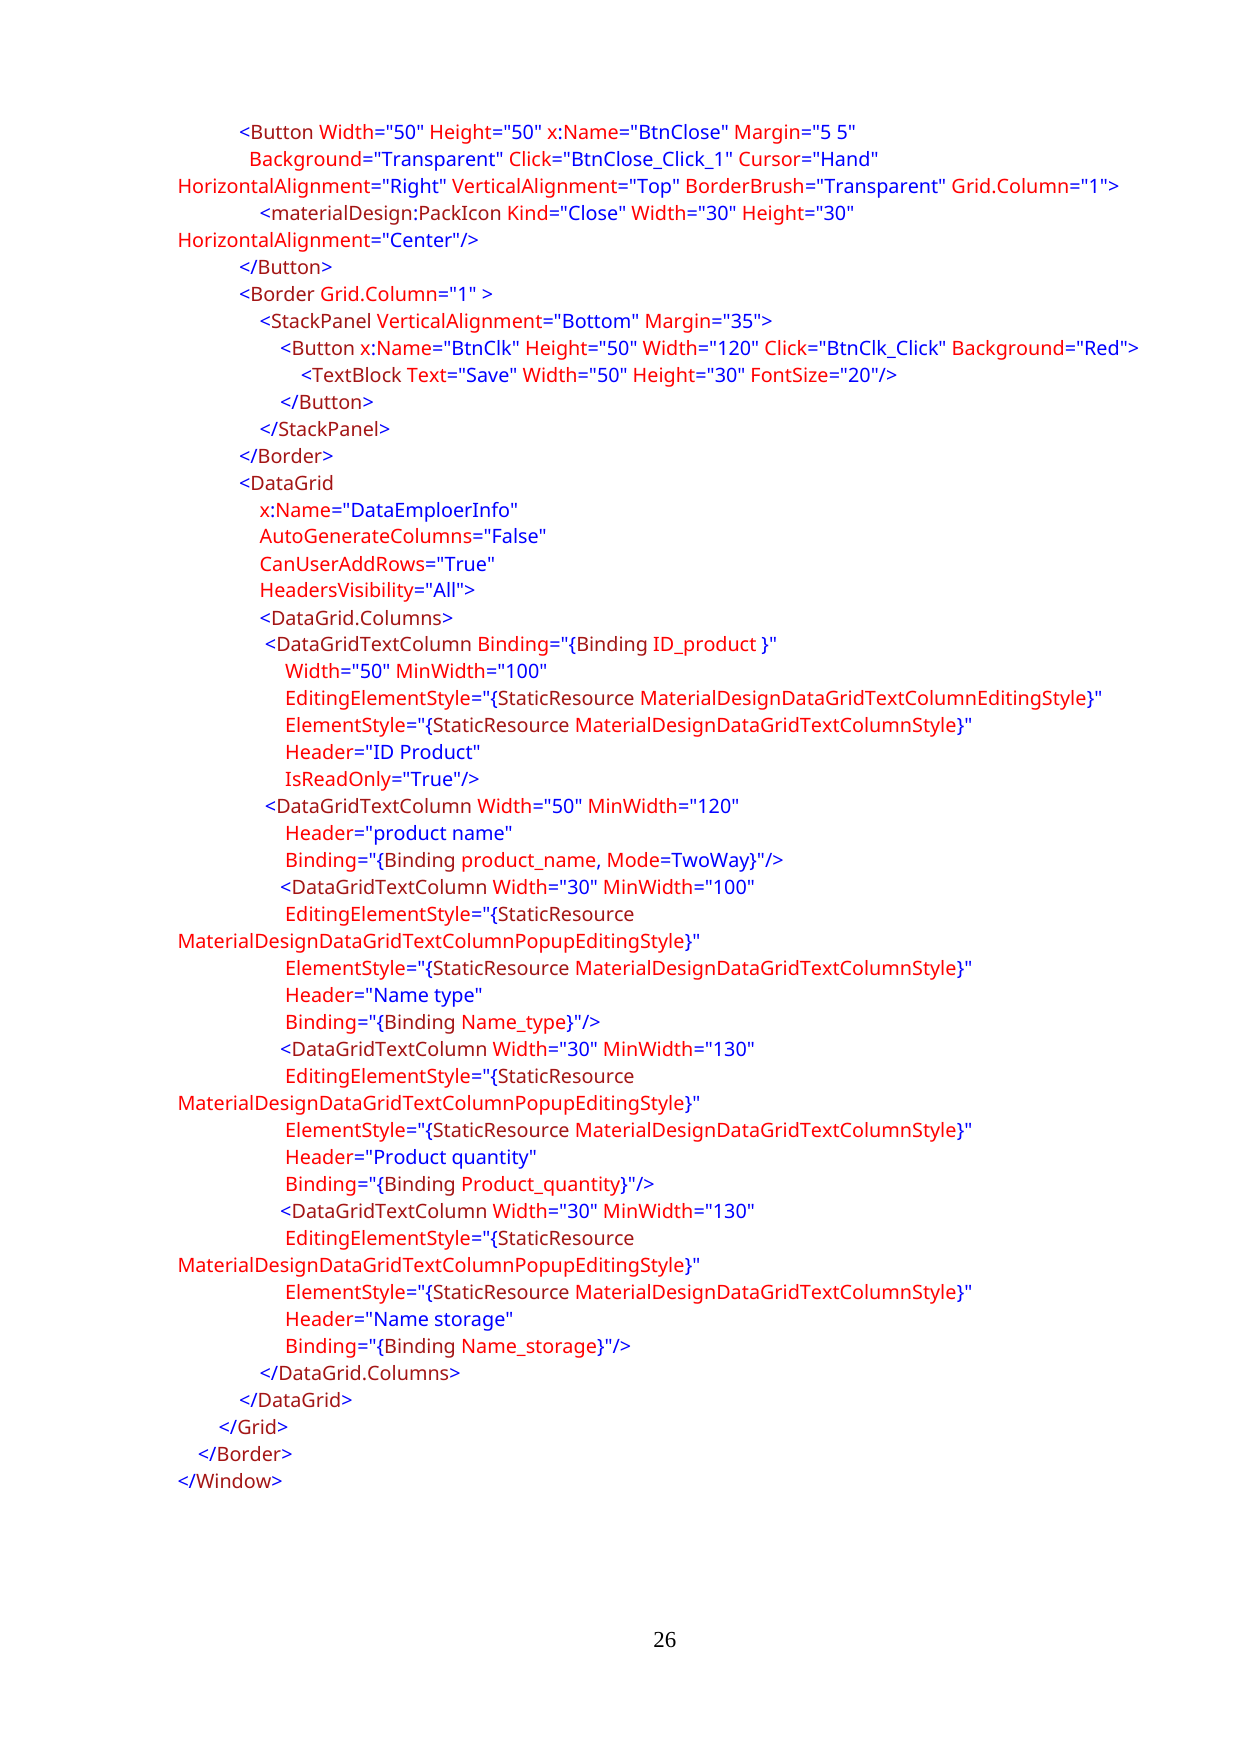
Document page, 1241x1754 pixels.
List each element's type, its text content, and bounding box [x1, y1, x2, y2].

text Header="product name" [177, 819, 1152, 847]
text Header="Product quantity" [177, 1143, 1152, 1170]
text <Button x:Name="BtnClk" Height="50" Width="120" Click="BtnClk_Click" Background="Red"> [177, 334, 1152, 361]
text <materialDesign:PackIcon Kind="Close" Width="30" Height="30" HorizontalAlignment="Center"/> [177, 199, 1152, 253]
text <Button Width="50" Height="50" x:Name="BtnClose" Margin="5 5" [177, 118, 1152, 145]
text IsReadOnly="True"/> [177, 766, 1152, 793]
text <DataGridTextColumn Binding="{Binding ID_product }" [177, 631, 1152, 658]
text <DataGridTextColumn Width="30" MinWidth="130" [177, 1197, 1152, 1224]
text <DataGrid [177, 469, 1152, 496]
text </Grid> [177, 1413, 1152, 1440]
text EditingElementStyle="{StaticResource MaterialDesignDataGridTextColumnPopupEditingStyle}" [177, 1224, 1152, 1278]
text </Button> [177, 388, 1152, 415]
text EditingElementStyle="{StaticResource MaterialDesignDataGridTextColumnEditingStyle}" [177, 685, 1152, 712]
text </Button> [177, 253, 1152, 280]
text <TextBlock Text="Save" Width="50" Height="30" FontSize="20"/> [177, 361, 1152, 388]
text </DataGrid.Columns> [177, 1359, 1152, 1386]
text </DataGrid> [177, 1386, 1152, 1413]
text </Border> [177, 1440, 1152, 1467]
text <DataGridTextColumn Width="30" MinWidth="130" [177, 1035, 1152, 1062]
text </Window> [177, 1467, 1152, 1494]
text Header="Name type" [177, 981, 1152, 1008]
text ElementStyle="{StaticResource MaterialDesignDataGridTextColumnStyle}" [177, 1116, 1152, 1143]
text <DataGridTextColumn Width="30" MinWidth="100" [177, 873, 1152, 901]
text <Border Grid.Column="1" > [177, 280, 1152, 307]
text <DataGrid.Columns> [177, 604, 1152, 631]
text Binding="{Binding Name_storage}"/> [177, 1332, 1152, 1359]
text <DataGridTextColumn Width="50" MinWidth="120" [177, 793, 1152, 819]
text CanUserAddRows="True" [177, 550, 1152, 577]
text ElementStyle="{StaticResource MaterialDesignDataGridTextColumnStyle}" [177, 1278, 1152, 1305]
text </StackPanel> [177, 415, 1152, 442]
text EditingElementStyle="{StaticResource MaterialDesignDataGridTextColumnPopupEditingStyle}" [177, 901, 1152, 954]
text ElementStyle="{StaticResource MaterialDesignDataGridTextColumnStyle}" [177, 712, 1152, 739]
text Background="Transparent" Click="BtnClose_Click_1" Cursor="Hand" HorizontalAlignment="Right" VerticalAlignment="Top" BorderBrush="Transparent" Grid.Column="1"> [177, 145, 1152, 199]
text EditingElementStyle="{StaticResource MaterialDesignDataGridTextColumnPopupEditingStyle}" [177, 1062, 1152, 1116]
text <StackPanel VerticalAlignment="Bottom" Margin="35"> [177, 307, 1152, 334]
text Header="Name storage" [177, 1305, 1152, 1332]
text Binding="{Binding product_name, Mode=TwoWay}"/> [177, 847, 1152, 873]
text HeadersVisibility="All"> [177, 577, 1152, 604]
text Header="ID Product" [177, 739, 1152, 766]
text Binding="{Binding Product_quantity}"/> [177, 1170, 1152, 1197]
text Width="50" MinWidth="100" [177, 658, 1152, 685]
text x:Name="DataEmploerInfo" [177, 496, 1152, 523]
text ElementStyle="{StaticResource MaterialDesignDataGridTextColumnStyle}" [177, 954, 1152, 981]
text Binding="{Binding Name_type}"/> [177, 1008, 1152, 1035]
text AutoGenerateColumns="False" [177, 523, 1152, 550]
text </Border> [177, 442, 1152, 469]
